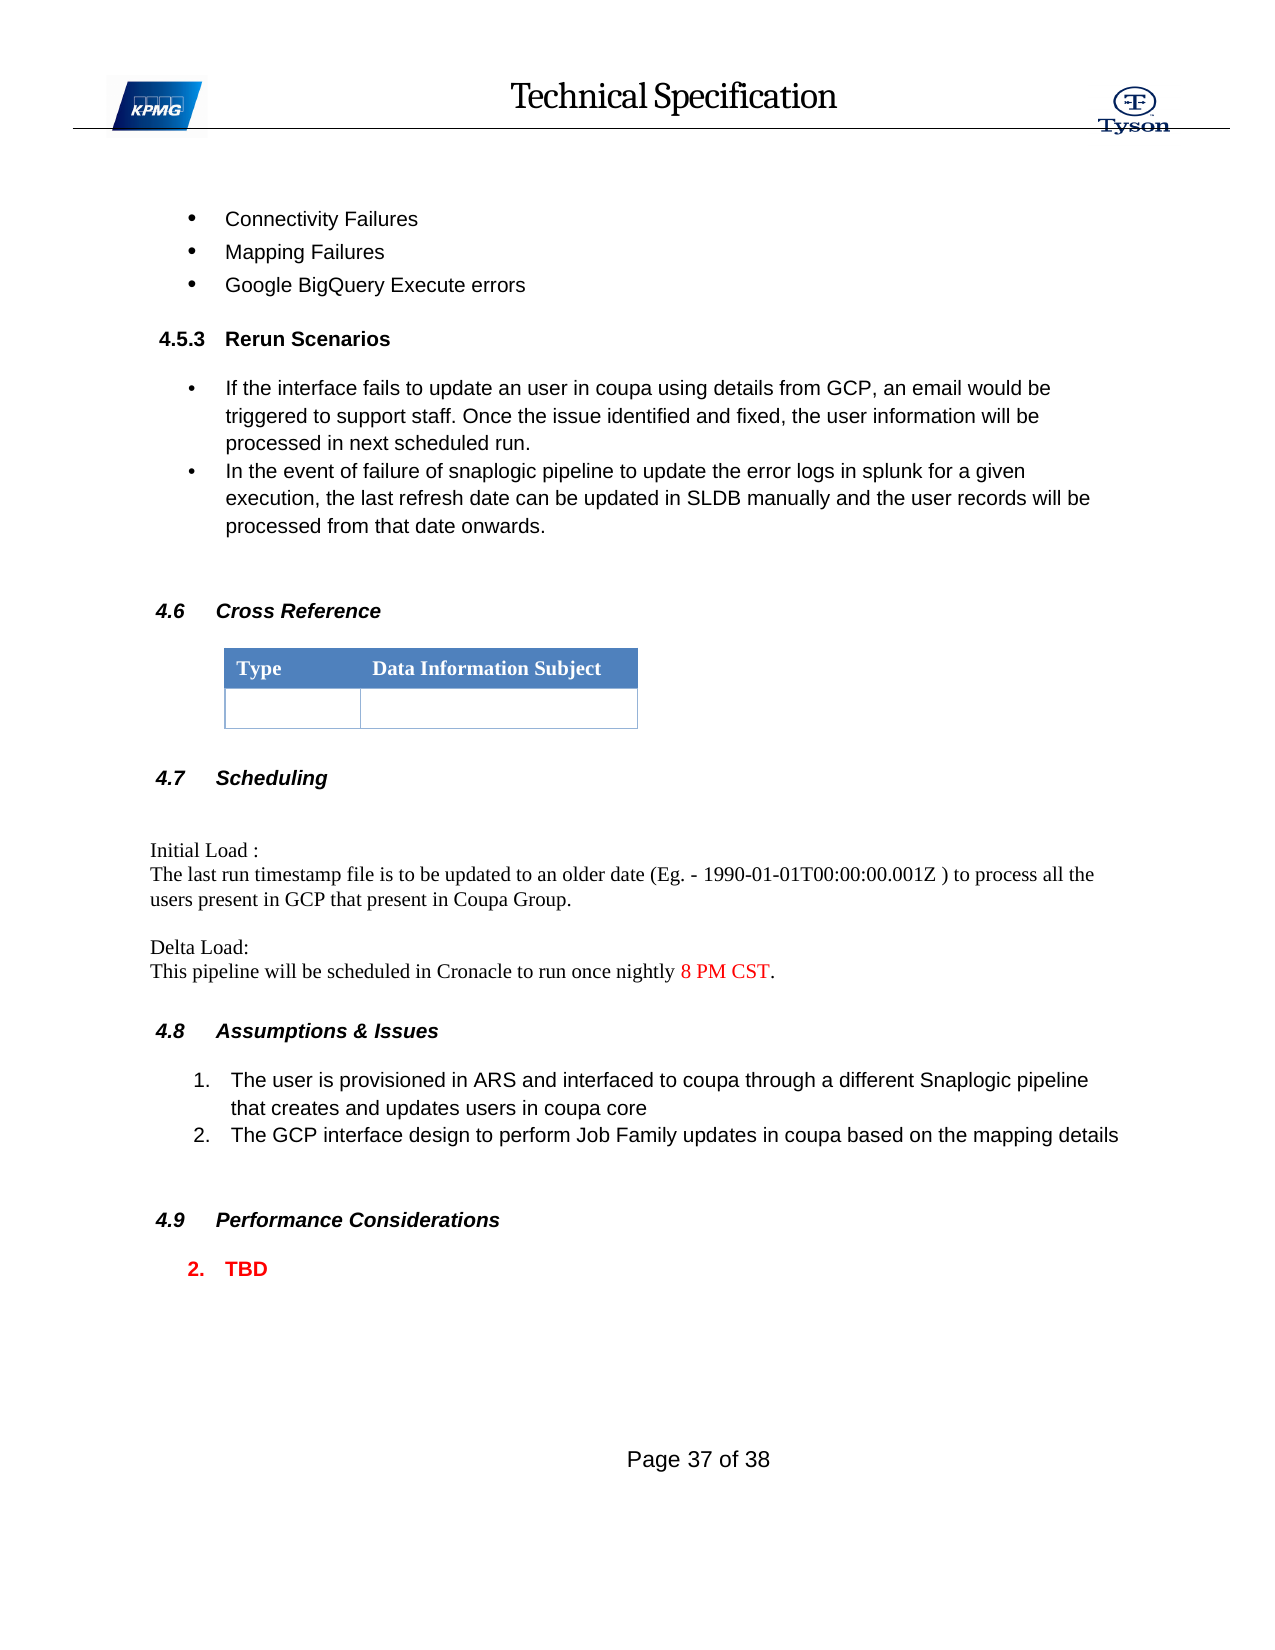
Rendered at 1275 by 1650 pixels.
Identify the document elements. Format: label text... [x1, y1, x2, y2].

list The user is provisioned in ARS and interfaced to coupa through a different Snaplogic pipeline that creates and updates users in coupa core [193, 1068, 1125, 1120]
text Delta Load: [150, 934, 1125, 959]
picture [1088, 129, 1181, 151]
table_cell [361, 689, 637, 728]
table_header Type [226, 649, 360, 688]
text Initial Load : [150, 838, 1125, 862]
text This pipeline will be scheduled in Cronacle to run once nightly 8 PM CST. [150, 959, 1125, 983]
list Google BigQuery Execute errors [187, 269, 1125, 298]
list The GCP interface design to perform Job Family updates in coupa based on the mapping details [193, 1123, 1125, 1147]
picture [106, 129, 208, 138]
subtitle Scheduling [156, 765, 1125, 789]
list Connectivity Failures [187, 203, 1125, 232]
text The last run timestamp file is to be updated to an older date (Eg. - 1990-01-01T00:00:00.001Z ) to process all the users present in GCP that present in Coupa Group. [150, 862, 1125, 911]
subtitle Cross Reference [156, 598, 1125, 622]
list If the interface fails to update an user in coupa using details from GCP, an email would be triggered to support staff. Once the issue identified and fixed, the user information will be processed in next scheduled run. [188, 376, 1125, 455]
subtitle Rerun Scenarios [159, 327, 1125, 351]
subtitle Performance Considerations [156, 1208, 1125, 1232]
subtitle Assumptions & Issues [156, 1019, 1125, 1043]
list In the event of failure of snaplogic pipeline to update the error logs in splunk for a given execution, the last refresh date can be updated in SLDB manually and the user records will be processed from that date onwards. [188, 459, 1125, 538]
table_cell [226, 689, 360, 728]
picture [1088, 75, 1181, 128]
list Mapping Failures [187, 236, 1125, 265]
table_header Data Information Subject [361, 649, 637, 688]
picture [106, 75, 208, 128]
list TBD [187, 1257, 1125, 1281]
